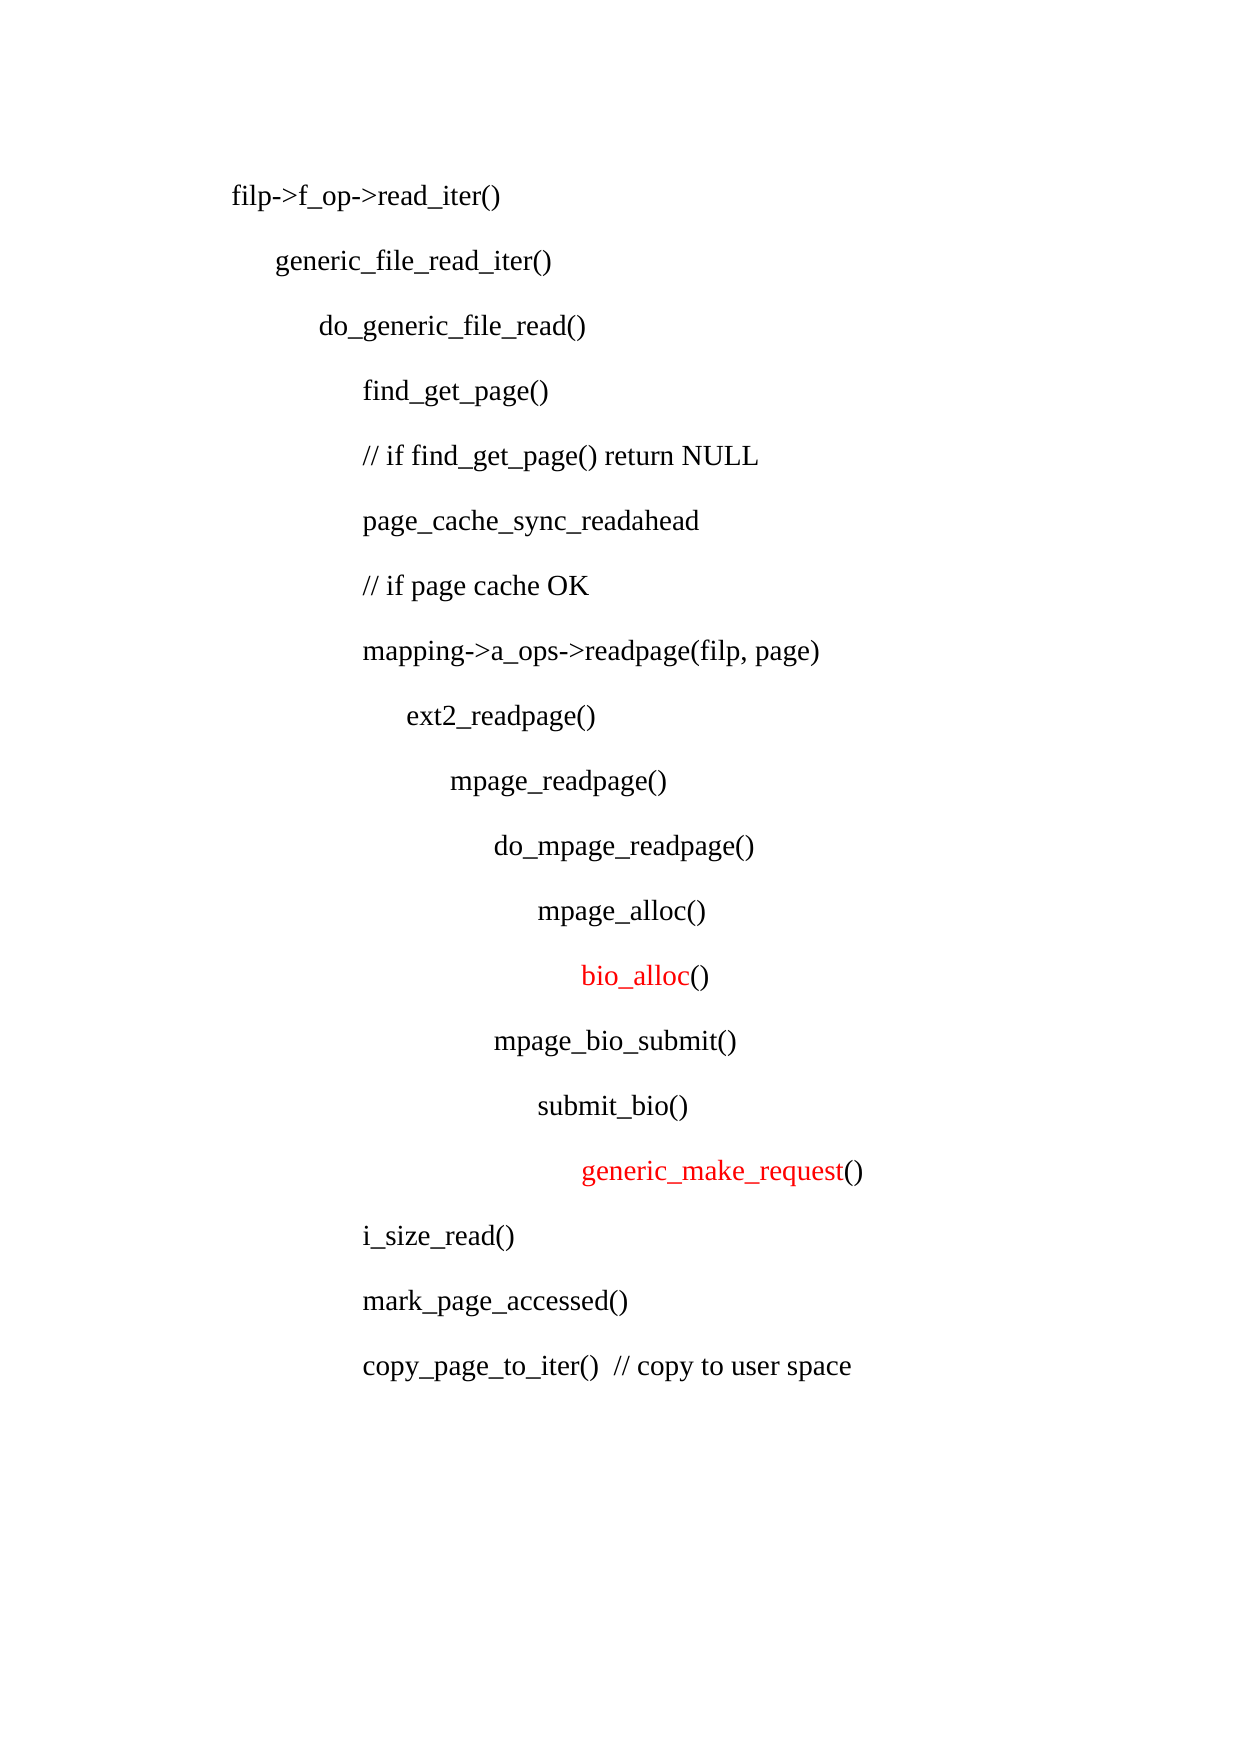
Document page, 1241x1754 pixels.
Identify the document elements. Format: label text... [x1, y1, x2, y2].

text filp->f_op->read_iter() [187, 162, 1053, 227]
text copy_page_to_iter() // copy to user space [187, 1332, 1053, 1397]
text do_generic_file_read() [187, 292, 1053, 357]
text find_get_page() [187, 357, 1053, 422]
text generic_make_request() [187, 1137, 1053, 1202]
text mpage_readpage() [187, 747, 1053, 812]
text mapping->a_ops->readpage(filp, page) [187, 617, 1053, 682]
text // if page cache OK [187, 552, 1053, 617]
text mpage_alloc() [187, 877, 1053, 942]
text // if find_get_page() return NULL [187, 422, 1053, 487]
text ext2_readpage() [187, 682, 1053, 747]
text submit_bio() [187, 1072, 1053, 1137]
text generic_file_read_iter() [187, 227, 1053, 292]
text page_cache_sync_readahead [187, 487, 1053, 552]
text mark_page_accessed() [187, 1267, 1053, 1332]
text i_size_read() [187, 1202, 1053, 1267]
text bio_alloc() [187, 942, 1053, 1007]
text do_mpage_readpage() [187, 812, 1053, 877]
text mpage_bio_submit() [187, 1007, 1053, 1072]
